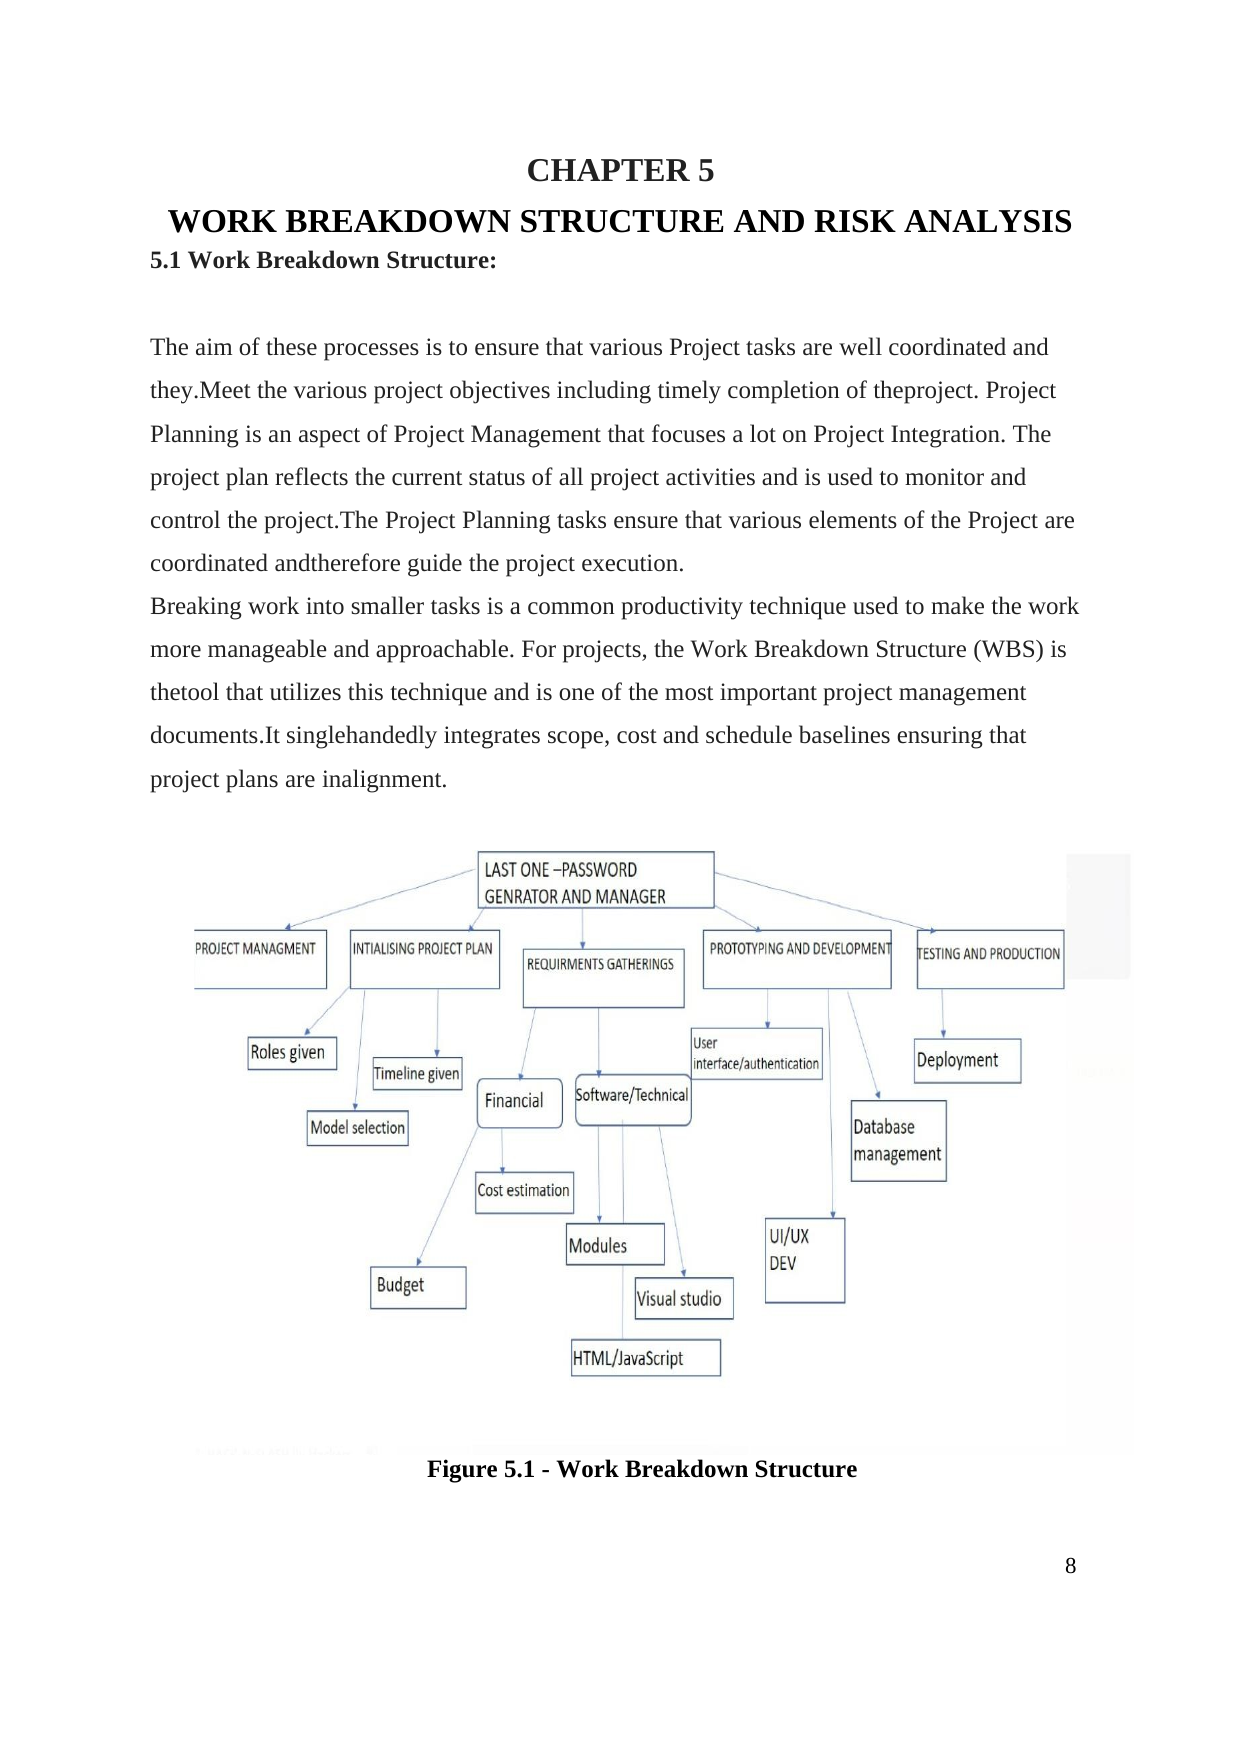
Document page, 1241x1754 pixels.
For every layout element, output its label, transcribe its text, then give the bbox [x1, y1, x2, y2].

subtitle CHAPTER 5 [487, 150, 754, 188]
text The aim of these processes is to ensure that various Project tasks are well coordinated and they.Meet the various project objectives including timely completion of theproject. Project Planning is an aspect of Project Management that focuses a lot on Project Integration. The project plan reflects the current status of all project activities and is used to monitor and control the project.The Project Planning tasks ensure that various elements of the Project are coordinated andtherefore guide the project execution. [150, 332, 1085, 577]
subtitle Work Breakdown Structure: [150, 245, 1203, 274]
text WORK BREAKDOWN STRUCTURE AND RISK ANALYSIS [157, 201, 1083, 239]
subtitle Figure 5.1 - Work Breakdown Structure [427, 847, 1203, 1483]
text Breaking work into smaller tasks is a common productivity technique used to make the work more manageable and approachable. For projects, the Work Breakdown Structure (WBS) is thetool that utilizes this technique and is one of the most important project management documents.It singlehandedly integrates scope, cost and schedule baselines ensuring that project plans are inalignment. [150, 591, 1085, 792]
picture [194, 850, 1135, 1455]
